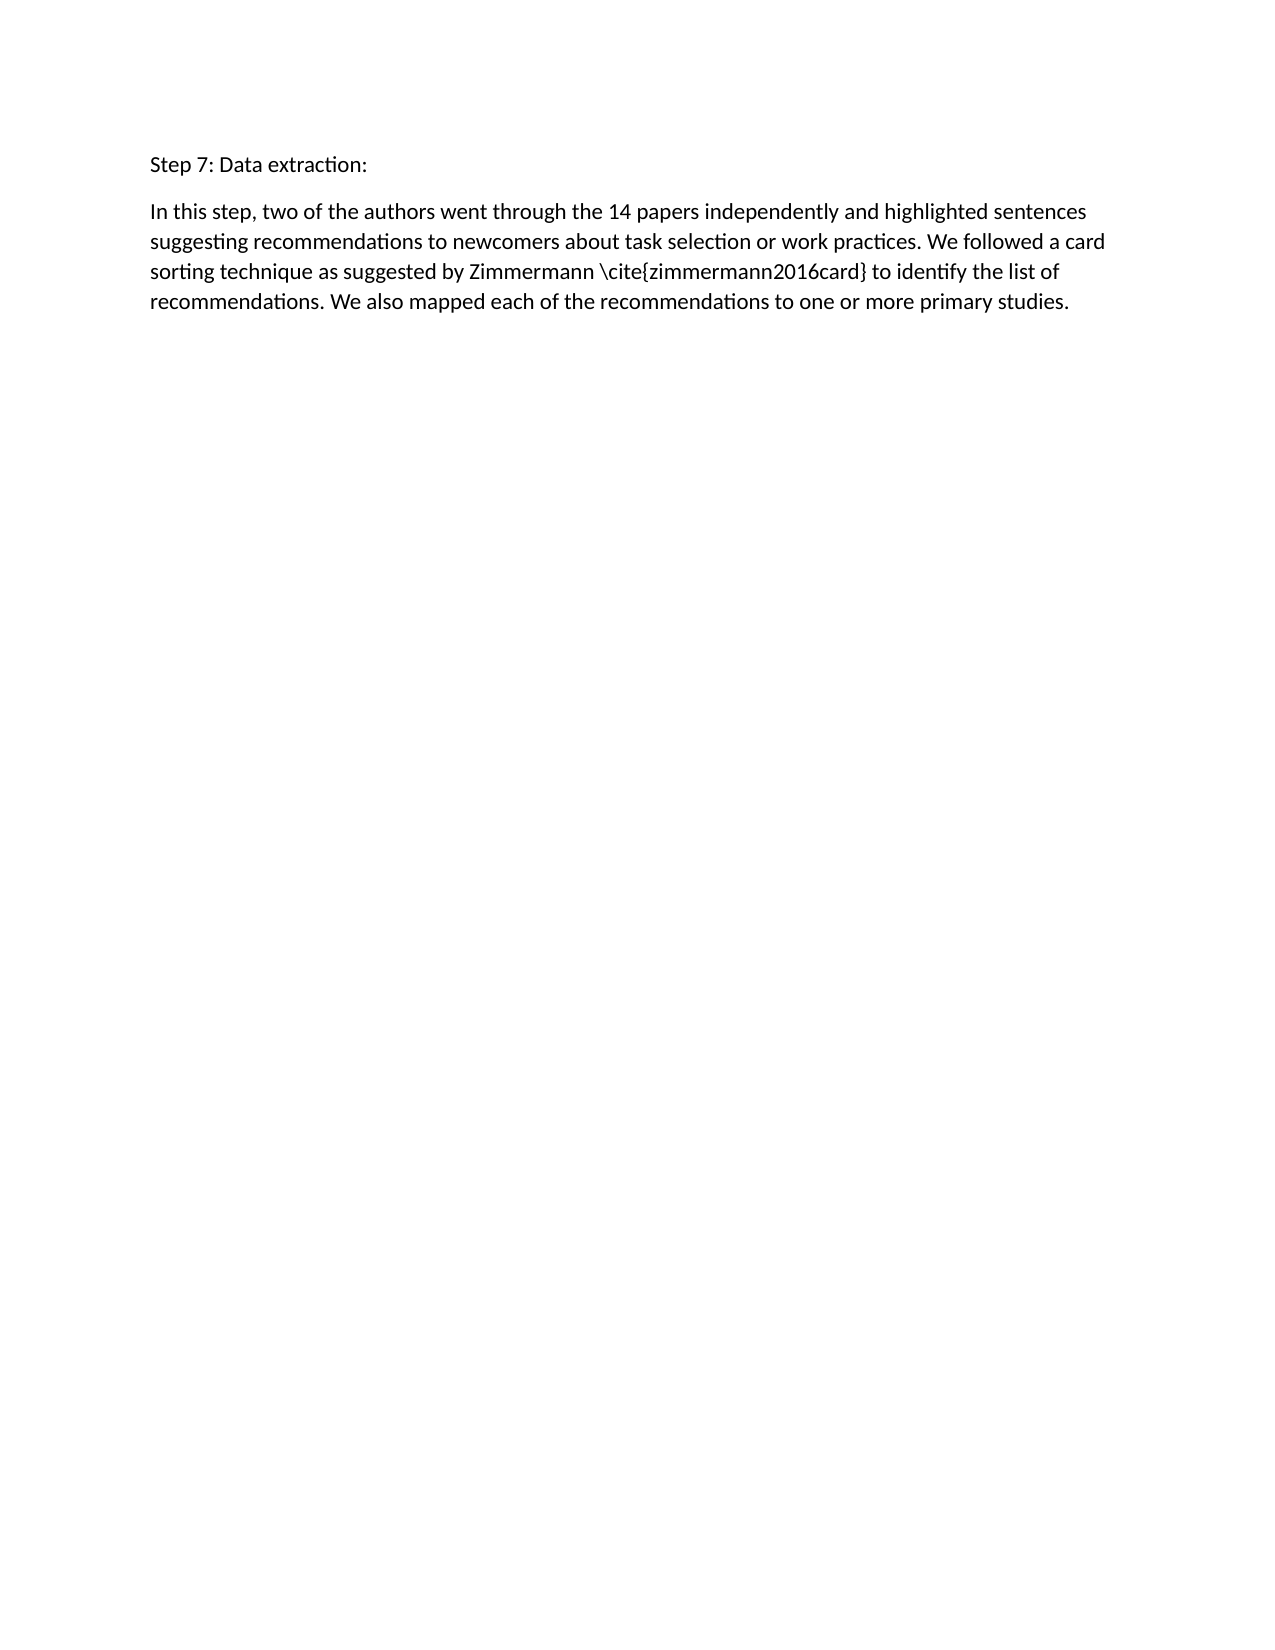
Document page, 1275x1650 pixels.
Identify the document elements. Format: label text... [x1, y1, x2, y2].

text Step 7: Data extraction: [150, 150, 1125, 178]
text In this step, two of the authors went through the 14 papers independently and highlighted sentences suggesting recommendations to newcomers about task selection or work practices. We followed a card sorting technique as suggested by Zimmermann \cite{zimmermann2016card} to identify the list of recommendations. We also mapped each of the recommendations to one or more primary studies. [150, 197, 1125, 316]
